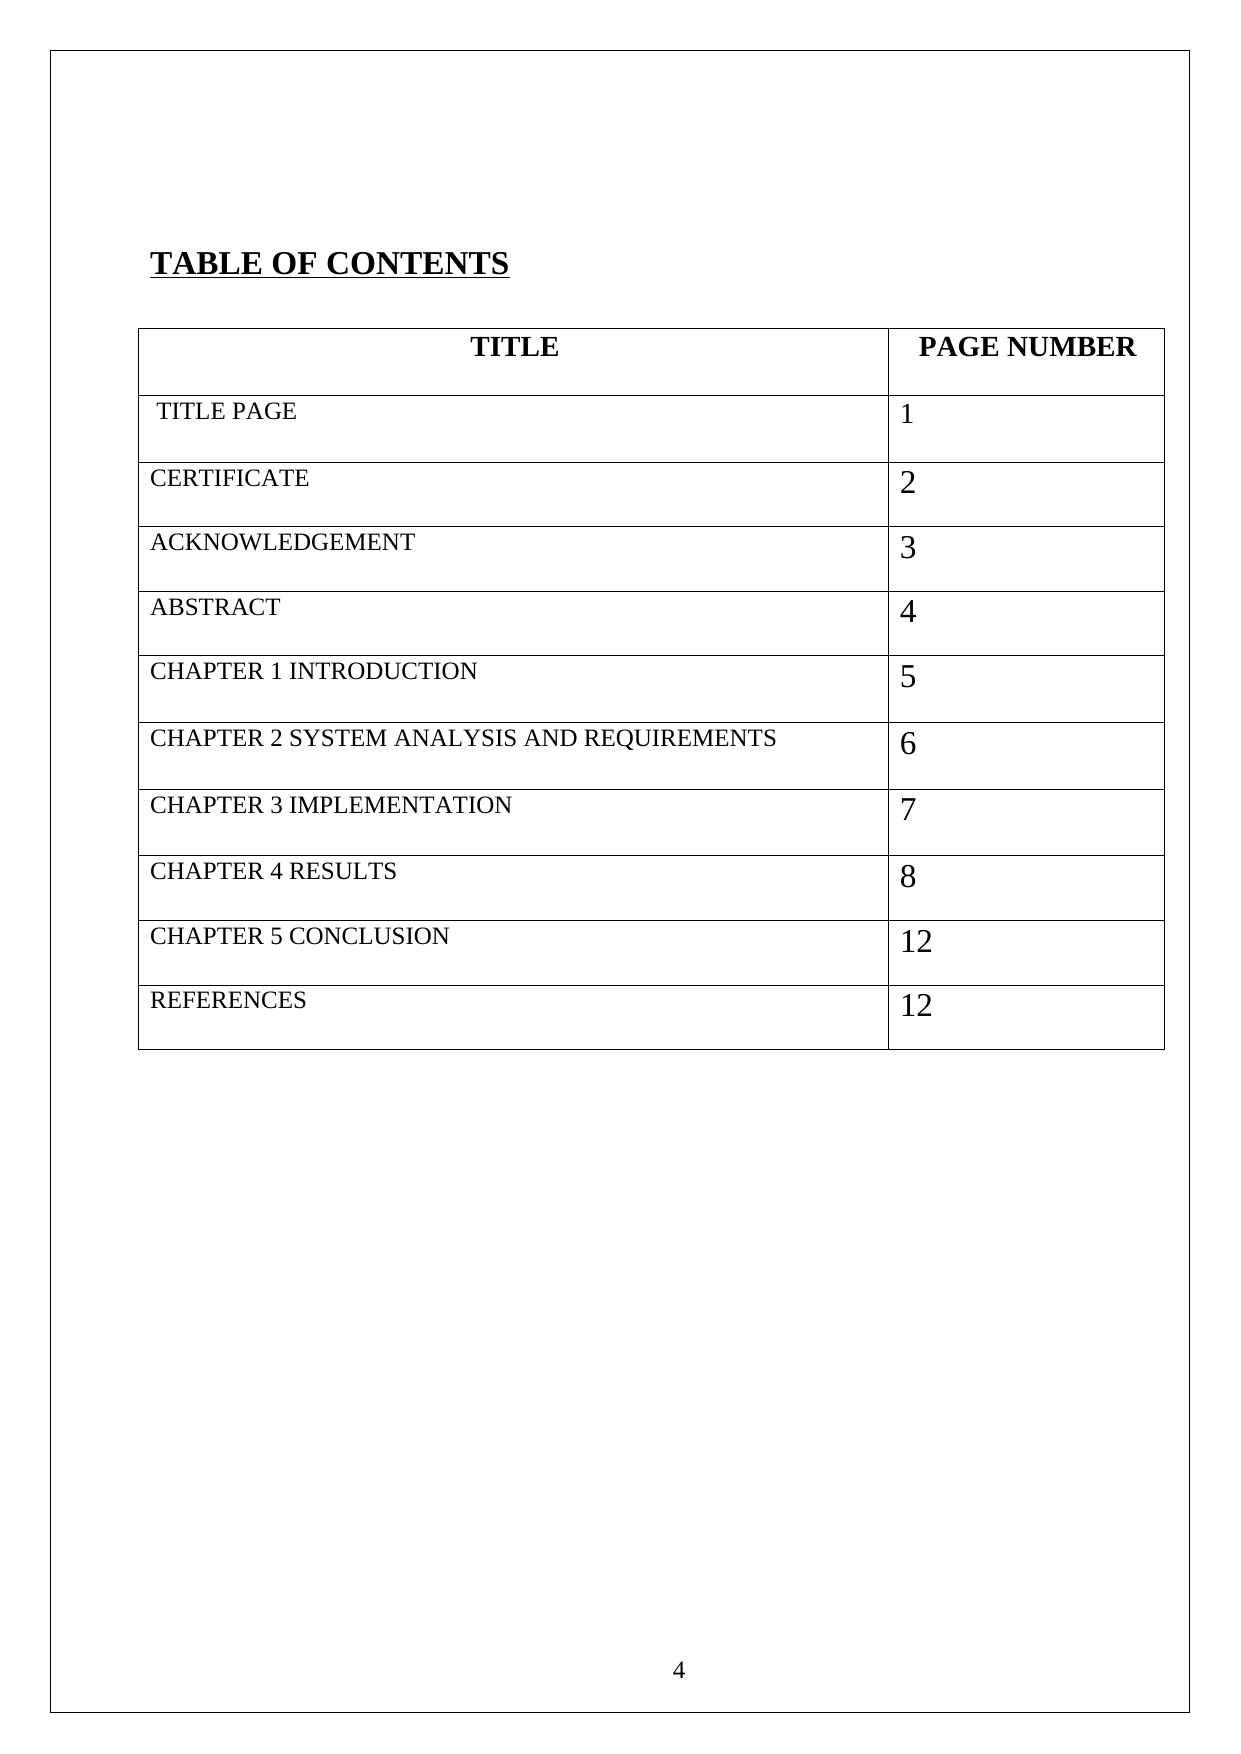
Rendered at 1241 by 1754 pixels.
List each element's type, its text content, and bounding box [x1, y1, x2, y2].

table_cell 6 [889, 723, 1164, 789]
text TABLE OF CONTENTS [150, 243, 1154, 282]
table_cell 12 [889, 986, 1164, 1049]
table_cell 4 [889, 592, 1164, 655]
table_cell 7 [889, 790, 1164, 855]
table_cell REFERENCES [139, 986, 888, 1049]
table_cell 2 [889, 463, 1164, 526]
table_cell CHAPTER 3 IMPLEMENTATION [139, 790, 888, 855]
table_header PAGE NUMBER [889, 329, 1164, 395]
table_cell ACKNOWLEDGEMENT [139, 527, 888, 591]
table_header TITLE [139, 329, 888, 395]
table_cell CHAPTER 4 RESULTS [139, 856, 888, 920]
table_cell ABSTRACT [139, 592, 888, 655]
table_cell TITLE PAGE [139, 396, 888, 462]
table_cell 1 [889, 396, 1164, 462]
table_cell CERTIFICATE [139, 463, 888, 526]
table_cell 5 [889, 656, 1164, 722]
table_cell 8 [889, 856, 1164, 920]
table_cell CHAPTER 2 SYSTEM ANALYSIS AND REQUIREMENTS [139, 723, 888, 789]
table_cell CHAPTER 5 CONCLUSION [139, 921, 888, 984]
table_cell 3 [889, 527, 1164, 591]
table_cell 12 [889, 921, 1164, 984]
table_cell CHAPTER 1 INTRODUCTION [139, 656, 888, 722]
